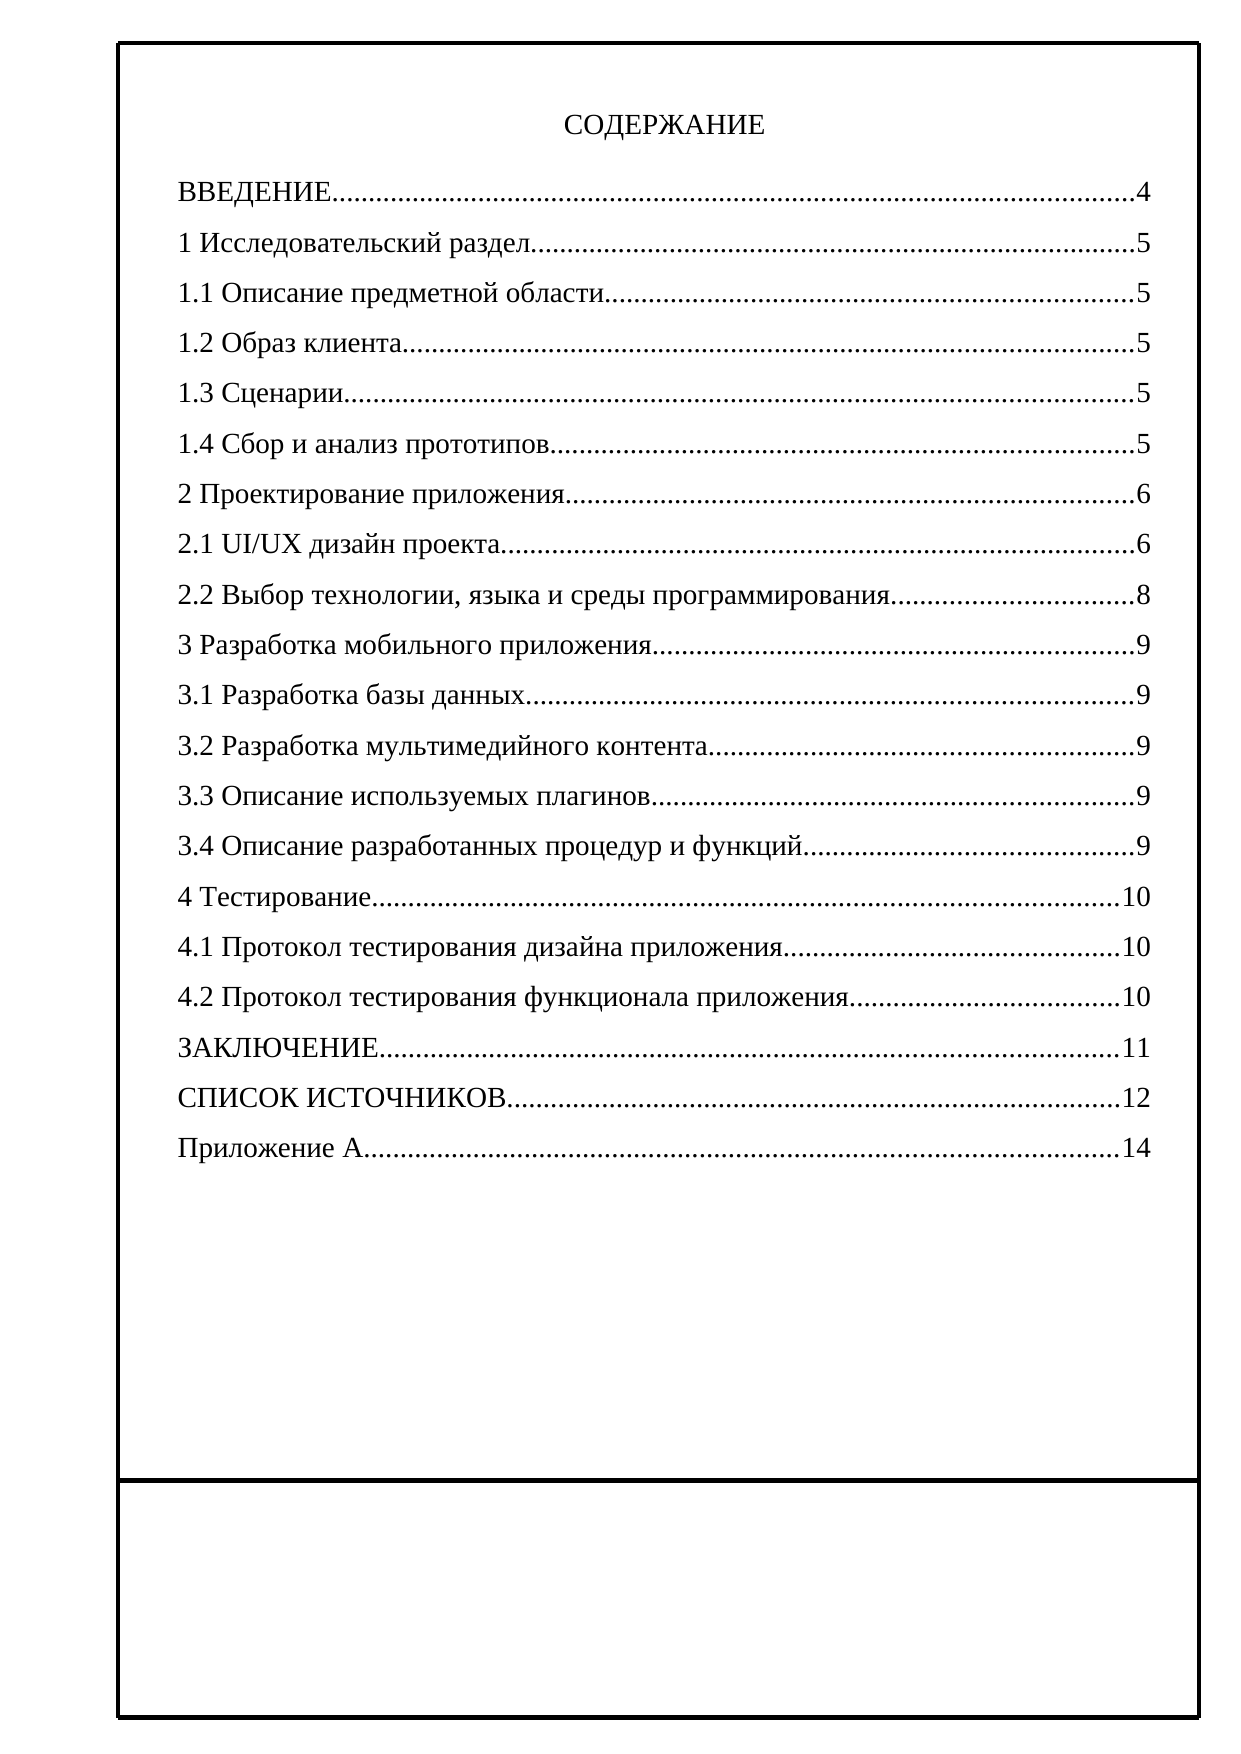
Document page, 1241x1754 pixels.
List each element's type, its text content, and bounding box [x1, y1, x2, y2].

text СОДЕРЖАНИЕ [177, 107, 1152, 141]
